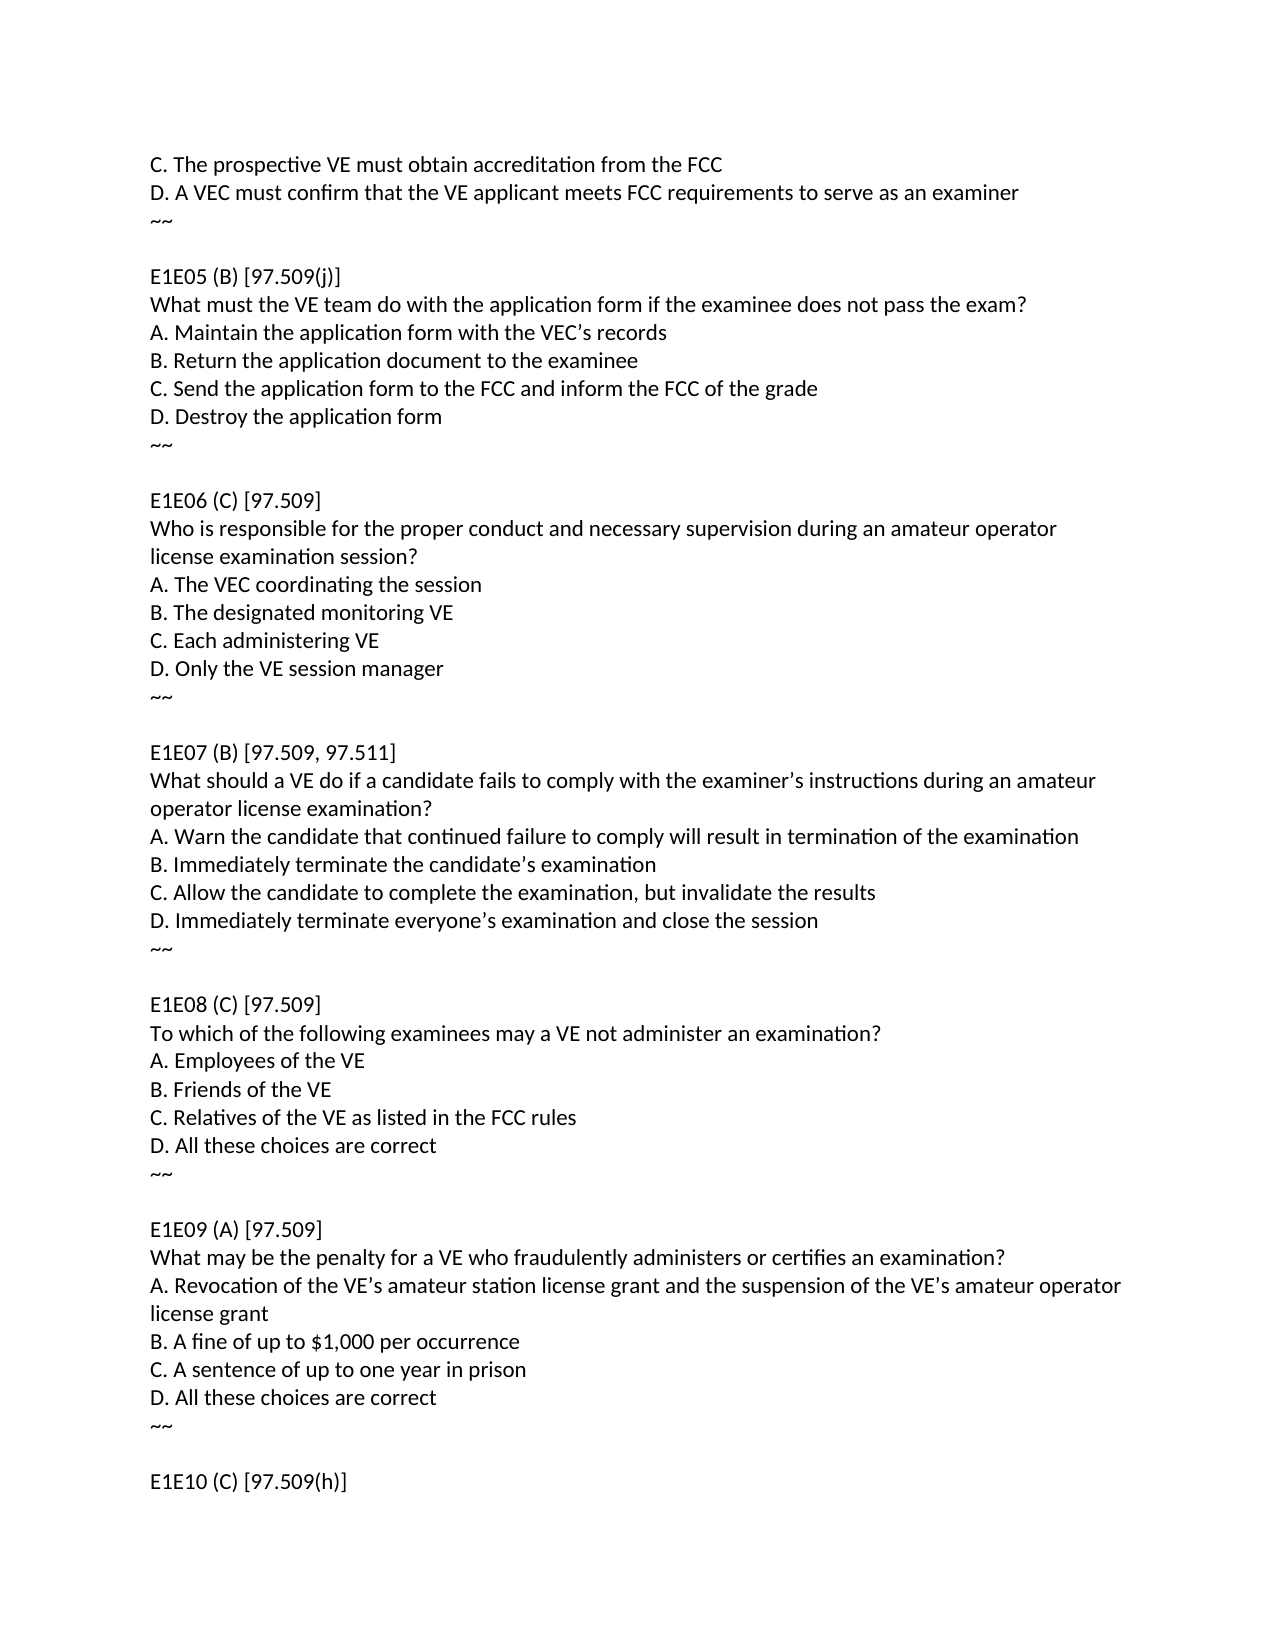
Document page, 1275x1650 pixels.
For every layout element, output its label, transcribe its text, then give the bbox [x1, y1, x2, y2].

text C. A sentence of up to one year in prison [150, 1355, 1125, 1383]
text E1E06 (C) [97.509] [150, 486, 1125, 514]
text A. Warn the candidate that continued failure to comply will result in termination of the examination [150, 822, 1125, 851]
text E1E07 (B) [97.509, 97.511] [150, 738, 1125, 766]
text ~~ [150, 682, 1125, 710]
text D. All these choices are correct [150, 1131, 1125, 1159]
text ~~ [150, 934, 1125, 963]
text C. Each administering VE [150, 626, 1125, 654]
text Who is responsible for the proper conduct and necessary supervision during an amateur operator license examination session? [150, 514, 1125, 570]
text A. Employees of the VE [150, 1047, 1125, 1075]
text D. Destroy the application form [150, 402, 1125, 430]
text E1E08 (C) [97.509] [150, 991, 1125, 1019]
text ~~ [150, 1159, 1125, 1187]
text B. A fine of up to $1,000 per occurrence [150, 1327, 1125, 1355]
text A. Maintain the application form with the VEC’s records [150, 318, 1125, 346]
text B. Immediately terminate the candidate’s examination [150, 851, 1125, 878]
text What must the VE team do with the application form if the examinee does not pass the exam? [150, 290, 1125, 318]
text E1E05 (B) [97.509(j)] [150, 262, 1125, 290]
text A. The VEC coordinating the session [150, 570, 1125, 598]
text ~~ [150, 1411, 1125, 1439]
text E1E09 (A) [97.509] [150, 1215, 1125, 1243]
text B. Return the application document to the examinee [150, 346, 1125, 374]
text B. Friends of the VE [150, 1075, 1125, 1103]
text What may be the penalty for a VE who fraudulently administers or certifies an examination? [150, 1243, 1125, 1271]
text ~~ [150, 430, 1125, 458]
text A. Revocation of the VE’s amateur station license grant and the suspension of the VE’s amateur operator license grant [150, 1271, 1125, 1327]
text D. A VEC must confirm that the VE applicant meets FCC requirements to serve as an examiner [150, 178, 1125, 206]
text B. The designated monitoring VE [150, 598, 1125, 626]
text C. The prospective VE must obtain accreditation from the FCC [150, 150, 1125, 178]
text D. Immediately terminate everyone’s examination and close the session [150, 907, 1125, 934]
text ~~ [150, 206, 1125, 234]
text E1E10 (C) [97.509(h)] [150, 1467, 1125, 1495]
text C. Relatives of the VE as listed in the FCC rules [150, 1103, 1125, 1131]
text C. Allow the candidate to complete the examination, but invalidate the results [150, 878, 1125, 907]
text C. Send the application form to the FCC and inform the FCC of the grade [150, 374, 1125, 402]
text What should a VE do if a candidate fails to comply with the examiner’s instructions during an amateur operator license examination? [150, 766, 1125, 822]
text D. All these choices are correct [150, 1383, 1125, 1411]
text D. Only the VE session manager [150, 654, 1125, 682]
text To which of the following examinees may a VE not administer an examination? [150, 1019, 1125, 1047]
